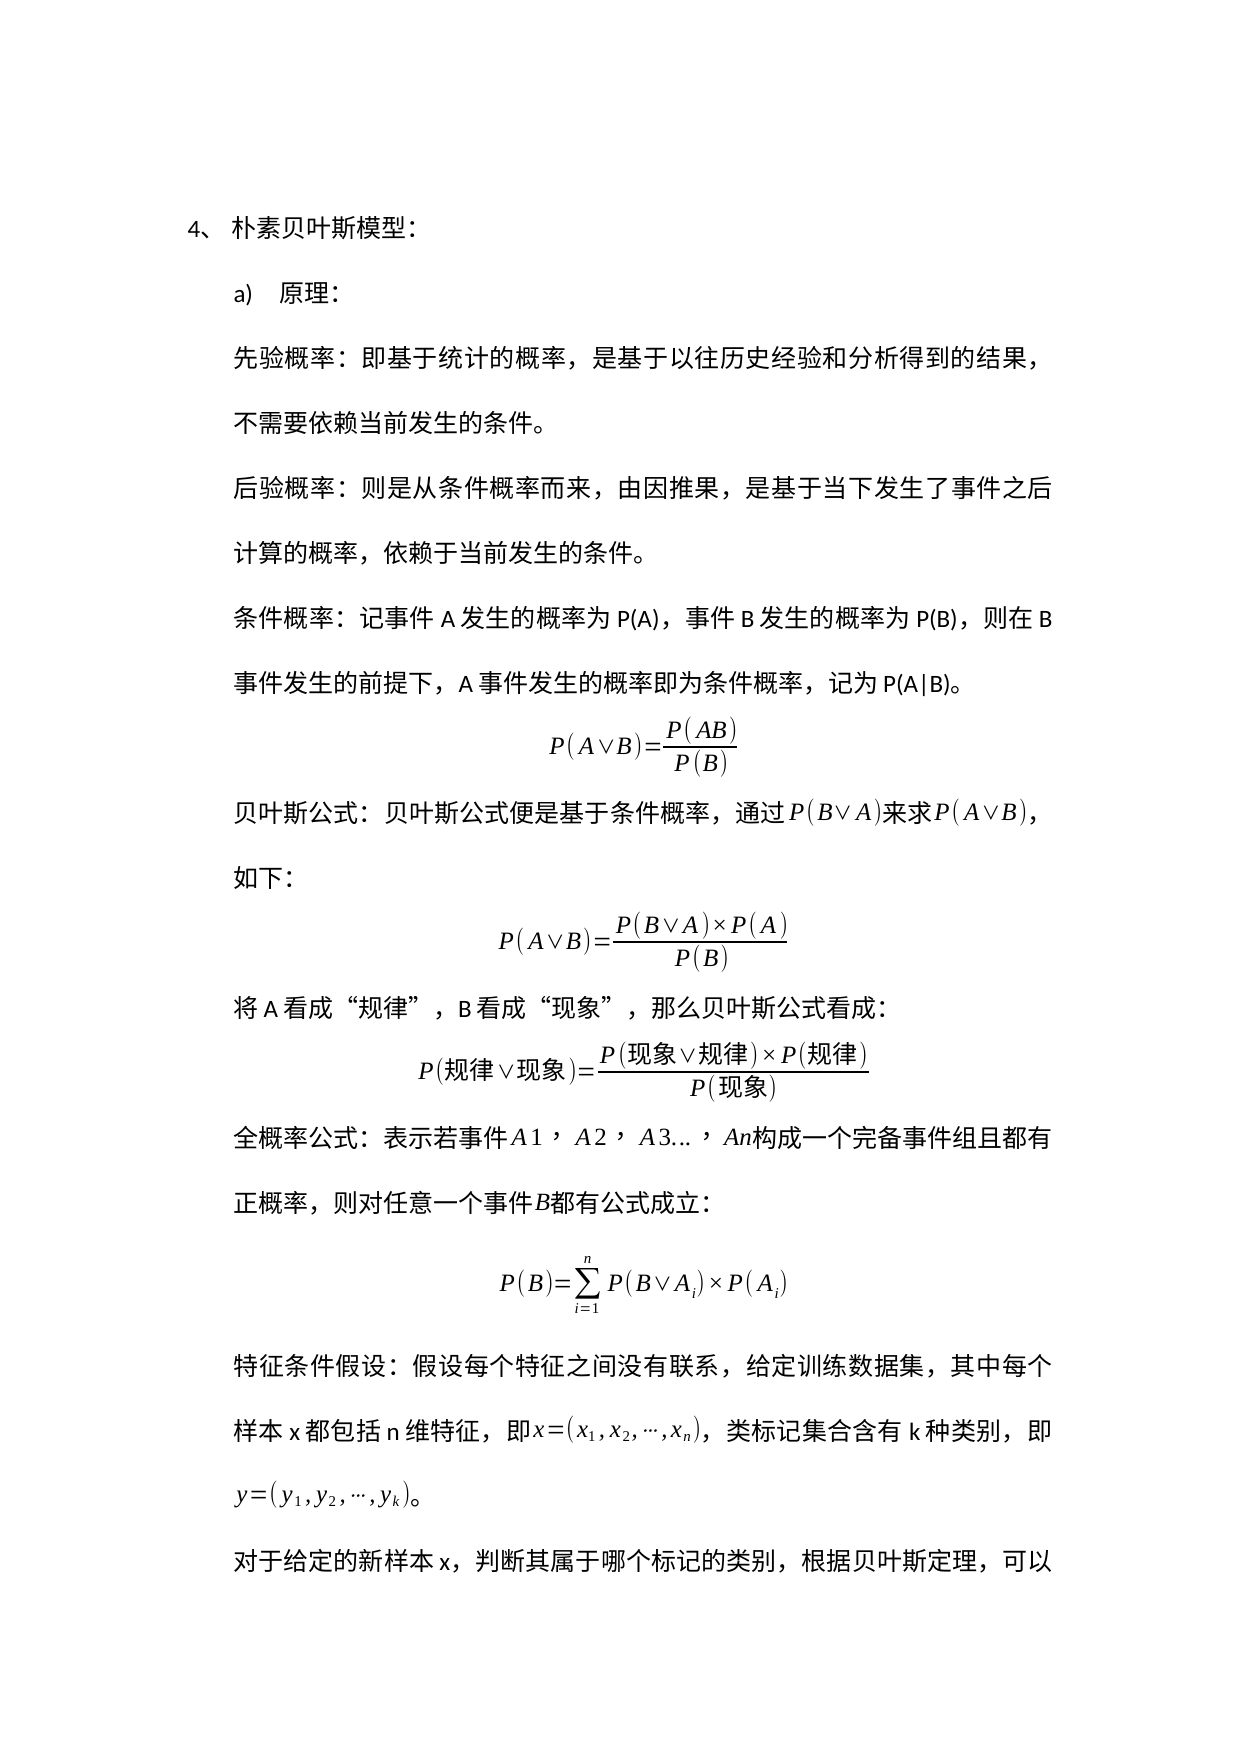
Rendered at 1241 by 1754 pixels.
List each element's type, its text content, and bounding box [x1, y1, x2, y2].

text 后验概率：则是从条件概率而来，由因推果，是基于当下发生了事件之后计算的概率，依赖于当前发生的条件。 [233, 454, 1053, 584]
text 先验概率：即基于统计的概率，是基于以往历史经验和分析得到的结果，不需要依赖当前发生的条件。 [233, 324, 1053, 454]
text 将A看成“规律”，B看成“现象”，那么贝叶斯公式看成： [233, 974, 1053, 1039]
text 特征条件假设：假设每个特征之间没有联系，给定训练数据集，其中每个样本x都包括n维特征，即，类标记集合含有k种类别，即。 [233, 1332, 1053, 1527]
list 朴素贝叶斯模型： [187, 194, 1053, 259]
text 贝叶斯公式：贝叶斯公式便是基于条件概率，通过来求，如下： [233, 779, 1053, 909]
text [233, 1527, 1053, 1592]
list 原理： [233, 259, 1053, 324]
text 全概率公式：表示若事件构成一个完备事件组且都有正概率，则对任意一个事件都有公式成立： [233, 1104, 1053, 1234]
text 条件概率：记事件A发生的概率为P(A)，事件B发生的概率为P(B)，则在B事件发生的前提下，A事件发生的概率即为条件概率，记为P(A|B)。 [233, 584, 1053, 714]
